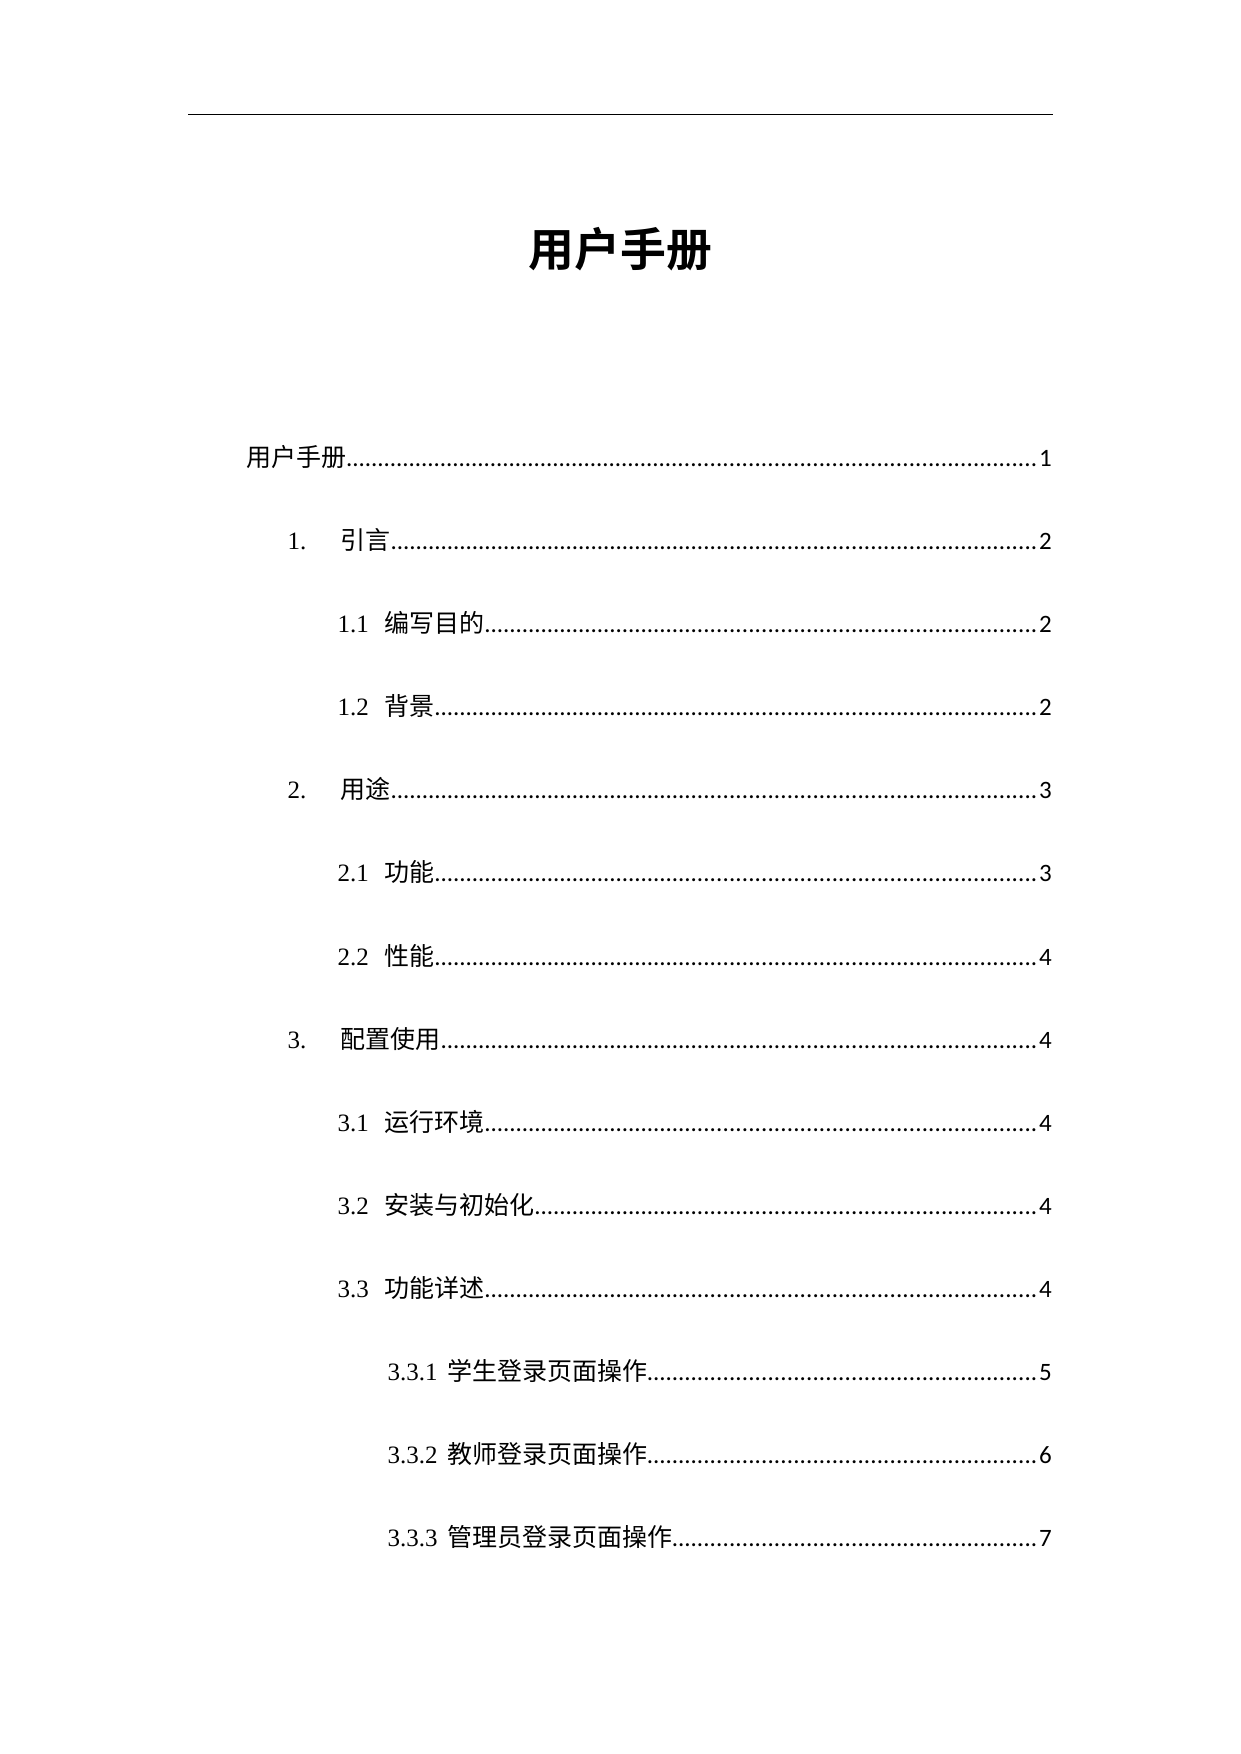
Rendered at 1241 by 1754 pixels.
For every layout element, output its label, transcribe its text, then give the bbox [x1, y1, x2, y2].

subtitle 用户手册 [187, 197, 1053, 295]
